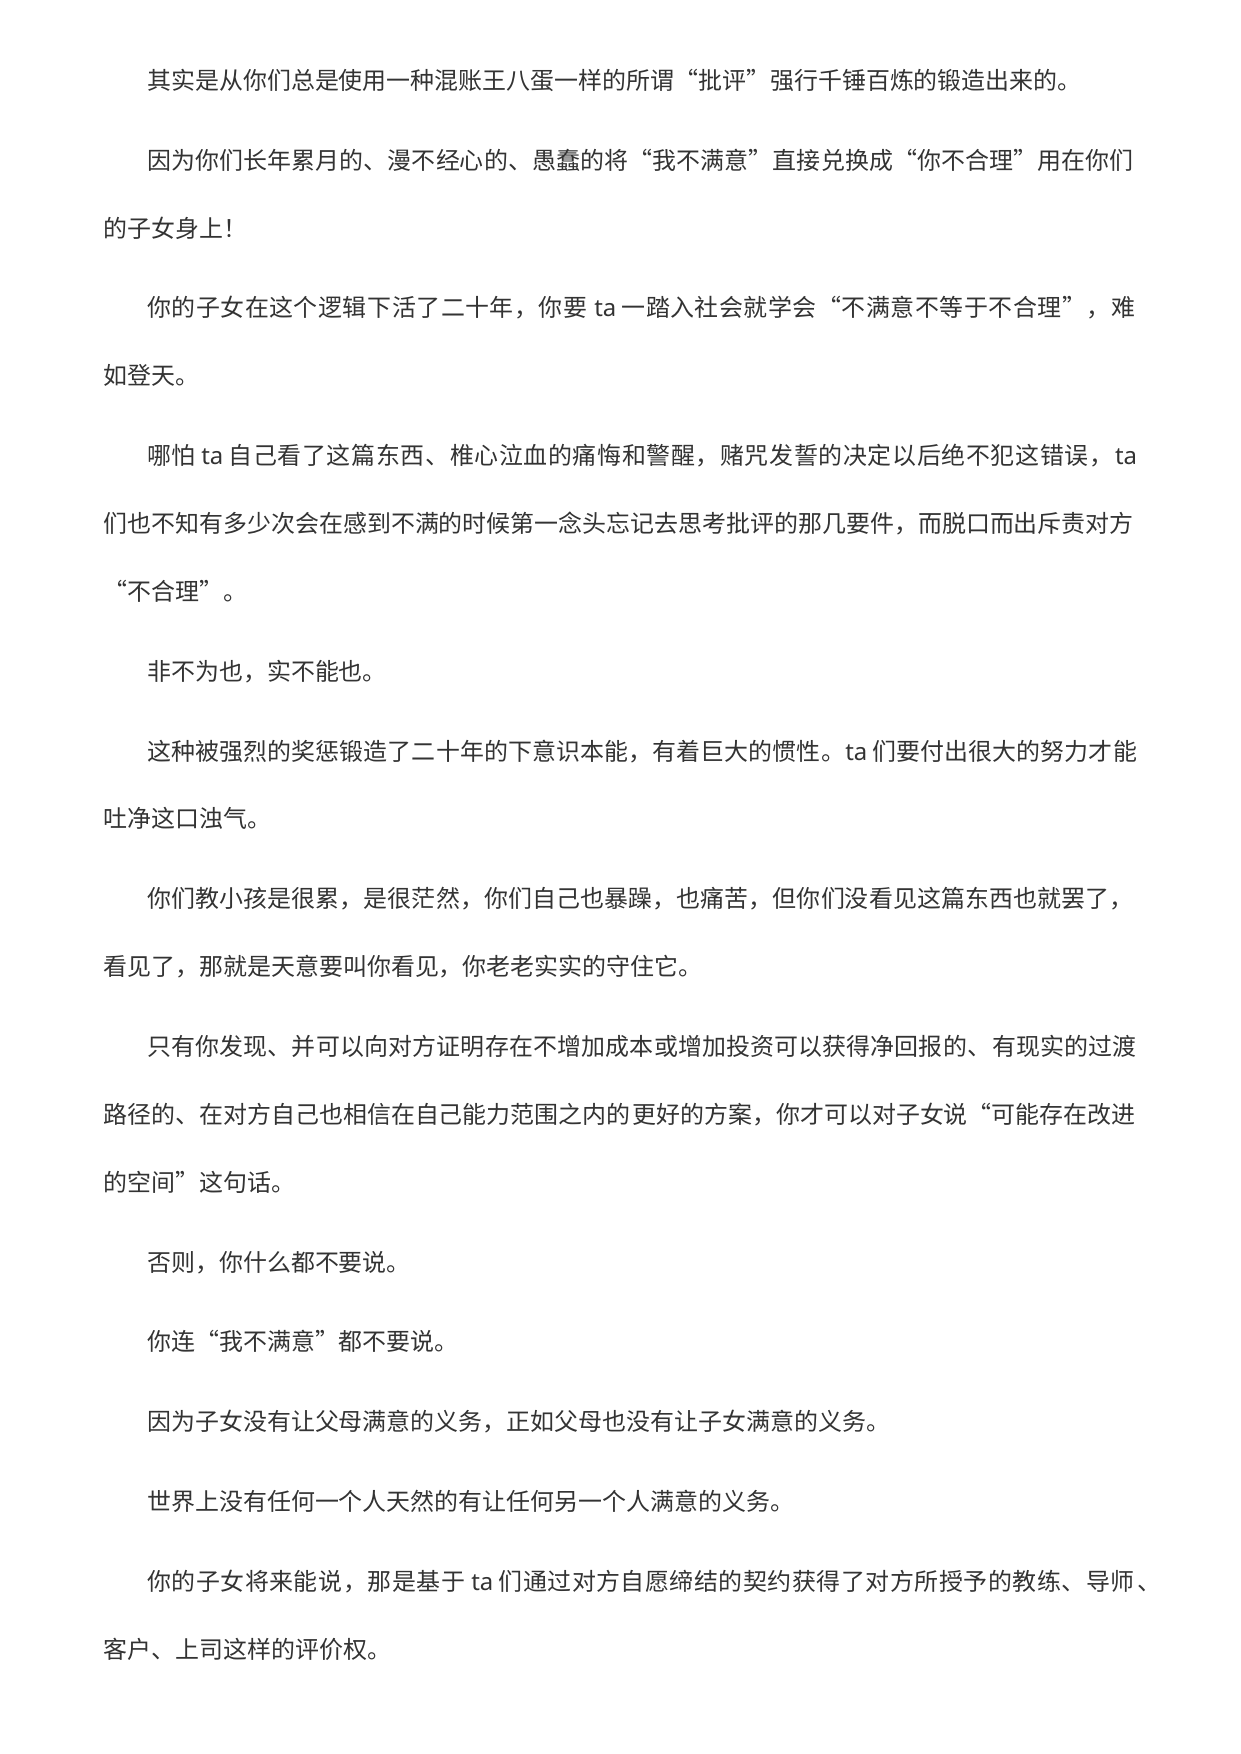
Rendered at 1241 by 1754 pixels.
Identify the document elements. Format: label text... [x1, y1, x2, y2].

text 否则，你什么都不要说。 [103, 1227, 1137, 1294]
text 哪怕ta自己看了这篇东西、椎心泣血的痛悔和警醒，赌咒发誓的决定以后绝不犯这错误，ta们也不知有多少次会在感到不满的时候第一念头忘记去思考批评的那几要件，而脱口而出斥责对方“不合理”。 [103, 420, 1137, 624]
text 因为子女没有让父母满意的义务，正如父母也没有让子女满意的义务。 [103, 1386, 1137, 1454]
text 你的子女在这个逻辑下活了二十年，你要ta一踏入社会就学会“不满意不等于不合理”，难如登天。 [103, 272, 1137, 408]
text 你的子女将来能说，那是基于ta们通过对方自愿缔结的契约获得了对方所授予的教练、导师、客户、上司这样的评价权。 [103, 1546, 1137, 1682]
text 因为你们长年累月的、漫不经心的、愚蠢的将“我不满意”直接兑换成“你不合理”用在你们的子女身上！ [103, 125, 1137, 261]
text 世界上没有任何一个人天然的有让任何另一个人满意的义务。 [103, 1466, 1137, 1534]
text 你连“我不满意”都不要说。 [103, 1306, 1137, 1374]
text 其实是从你们总是使用一种混账王八蛋一样的所谓“批评”强行千锤百炼的锻造出来的。 [103, 45, 1137, 113]
text 只有你发现、并可以向对方证明存在不增加成本或增加投资可以获得净回报的、有现实的过渡路径的、在对方自己也相信在自己能力范围之内的更好的方案，你才可以对子女说“可能存在改进的空间”这句话。 [103, 1011, 1137, 1215]
text 非不为也，实不能也。 [103, 636, 1137, 704]
text 你们教小孩是很累，是很茫然，你们自己也暴躁，也痛苦，但你们没看见这篇东西也就罢了，看见了，那就是天意要叫你看见，你老老实实的守住它。 [103, 863, 1137, 999]
text 这种被强烈的奖惩锻造了二十年的下意识本能，有着巨大的惯性。ta们要付出很大的努力才能吐净这口浊气。 [103, 716, 1137, 851]
